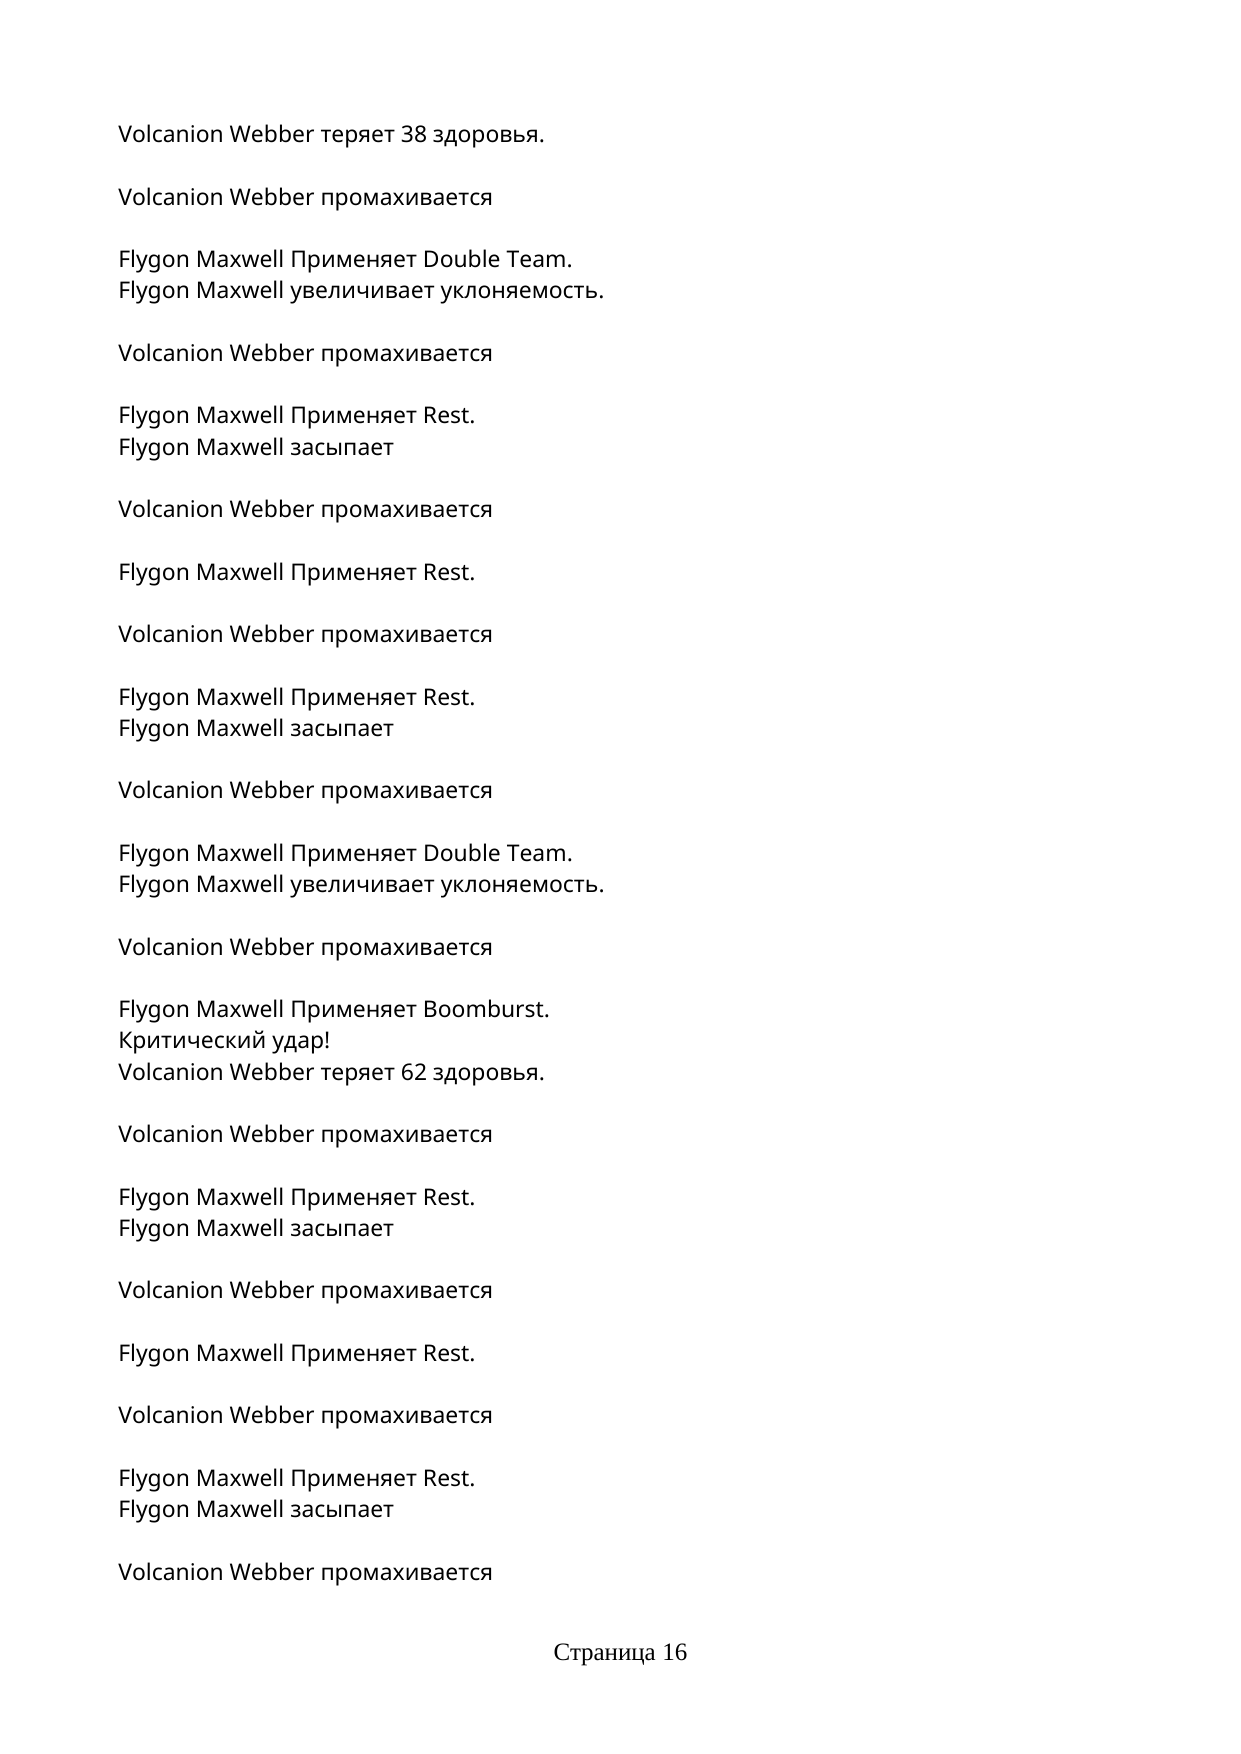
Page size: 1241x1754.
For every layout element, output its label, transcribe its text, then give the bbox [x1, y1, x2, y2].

text Volcanion Webber теряет 38 здоровья. [118, 118, 1122, 149]
text Flygon Maxwell увеличивает уклоняемость. [118, 868, 1122, 899]
text Flygon Maxwell Применяет Double Team. [118, 837, 1122, 868]
text Flygon Maxwell засыпает [118, 1493, 1122, 1524]
text Volcanion Webber промахивается [118, 1399, 1122, 1431]
text Flygon Maxwell Применяет Double Team. [118, 243, 1122, 274]
text Flygon Maxwell засыпает [118, 431, 1122, 462]
text Flygon Maxwell увеличивает уклоняемость. [118, 274, 1122, 306]
text Flygon Maxwell Применяет Rest. [118, 1181, 1122, 1212]
text Volcanion Webber промахивается [118, 774, 1122, 806]
text Volcanion Webber промахивается [118, 493, 1122, 524]
text Volcanion Webber промахивается [118, 337, 1122, 368]
text Volcanion Webber промахивается [118, 181, 1122, 212]
text Volcanion Webber промахивается [118, 931, 1122, 962]
text Flygon Maxwell Применяет Rest. [118, 1462, 1122, 1493]
text Volcanion Webber промахивается [118, 1274, 1122, 1306]
text Volcanion Webber промахивается [118, 618, 1122, 649]
text Volcanion Webber теряет 62 здоровья. [118, 1056, 1122, 1087]
text Критический удар! [118, 1024, 1122, 1056]
text Flygon Maxwell Применяет Rest. [118, 681, 1122, 712]
text Flygon Maxwell Применяет Rest. [118, 399, 1122, 431]
text Flygon Maxwell засыпает [118, 1212, 1122, 1243]
text Volcanion Webber промахивается [118, 1556, 1122, 1587]
text Flygon Maxwell Применяет Rest. [118, 556, 1122, 587]
text Flygon Maxwell засыпает [118, 712, 1122, 743]
text Volcanion Webber промахивается [118, 1118, 1122, 1149]
text Flygon Maxwell Применяет Boomburst. [118, 993, 1122, 1024]
text Flygon Maxwell Применяет Rest. [118, 1337, 1122, 1368]
